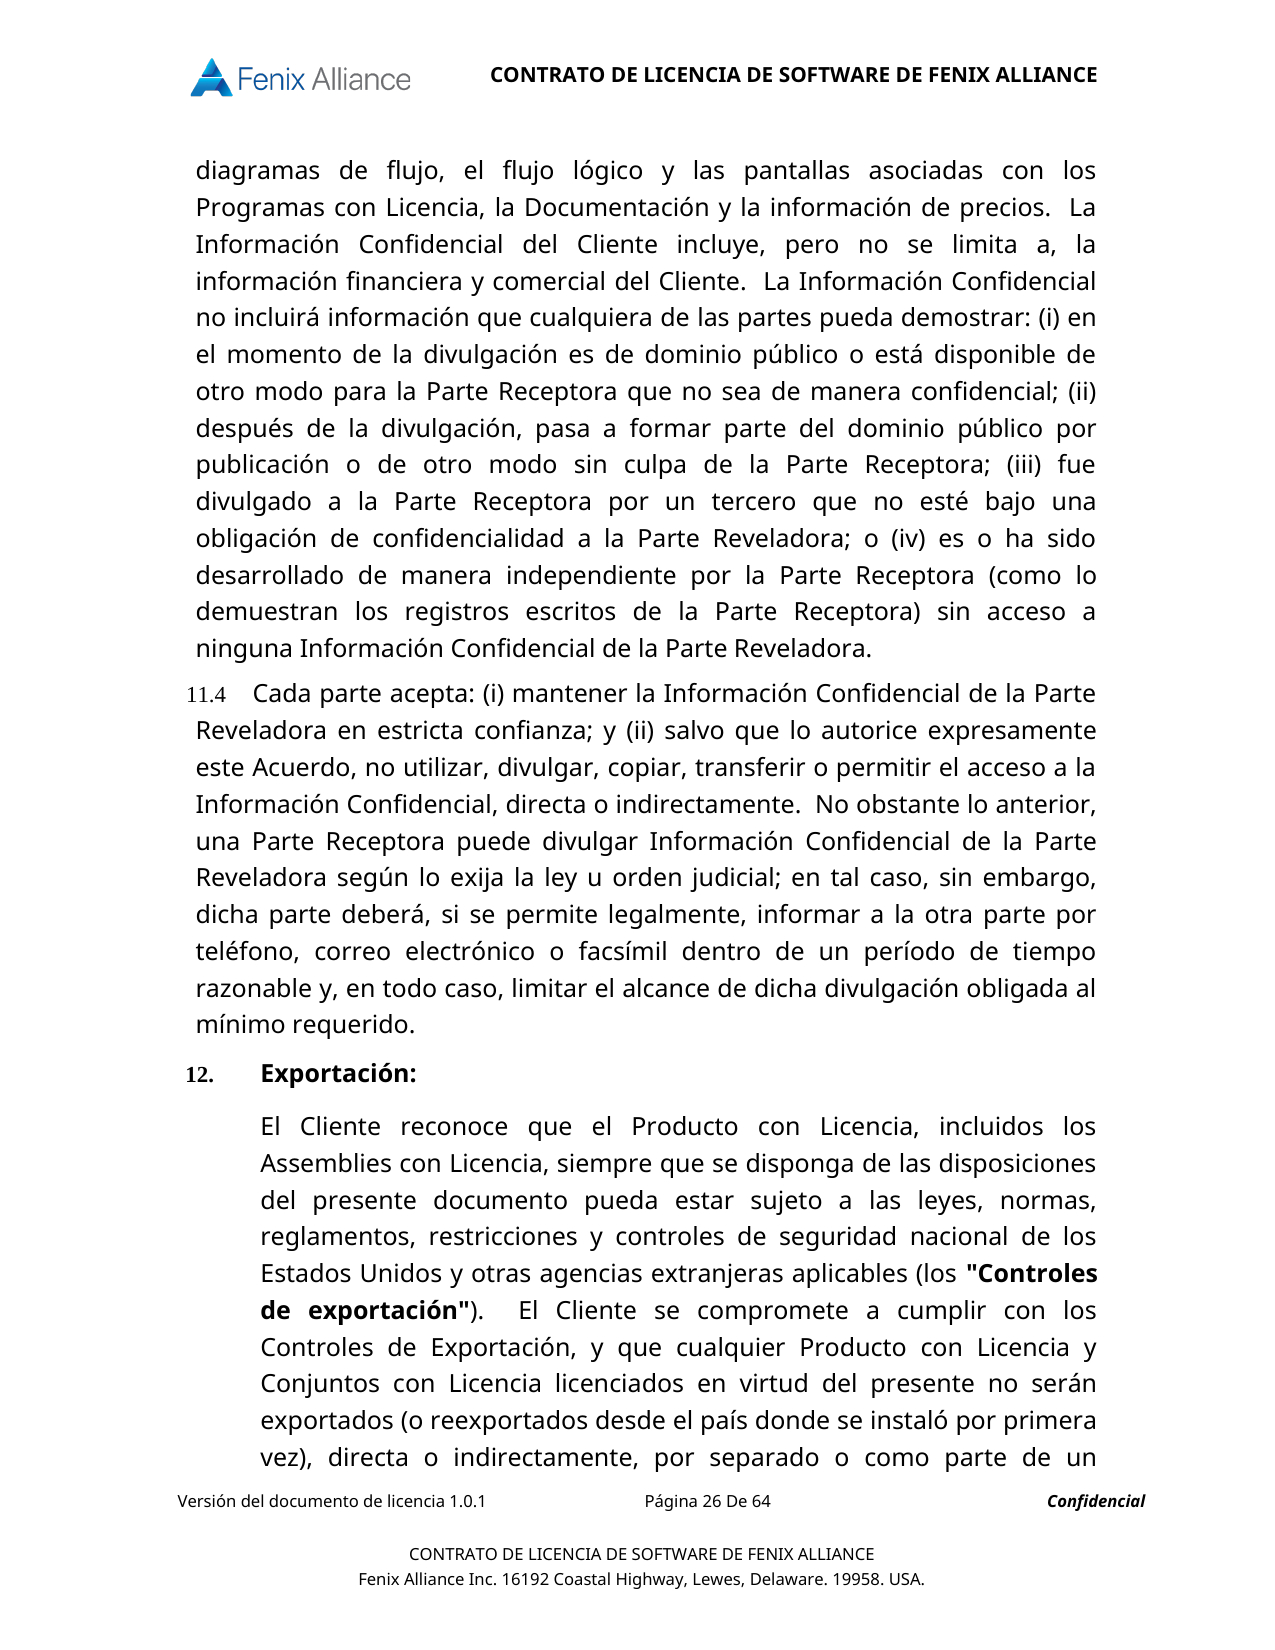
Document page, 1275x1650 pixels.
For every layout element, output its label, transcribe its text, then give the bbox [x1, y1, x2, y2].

list Cada parte acepta: (i) mantener la Información Confidencial de la Parte Reveladora en estricta confianza; y (ii) salvo que lo autorice expresamente este Acuerdo, no utilizar, divulgar, copiar, transferir o permitir el acceso a la Información Confidencial, directa o indirectamente. No obstante lo anterior, una Parte Receptora puede divulgar Información Confidencial de la Parte Reveladora según lo exija la ley u orden judicial; en tal caso, sin embargo, dicha parte deberá, si se permite legalmente, informar a la otra parte por teléfono, correo electrónico o facsímil dentro de un período de tiempo razonable y, en todo caso, limitar el alcance de dicha divulgación obligada al mínimo requerido. [186, 676, 1098, 1041]
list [186, 153, 1098, 665]
picture [190, 58, 411, 97]
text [260, 1109, 1098, 1474]
list Exportación: [185, 1055, 1098, 1089]
